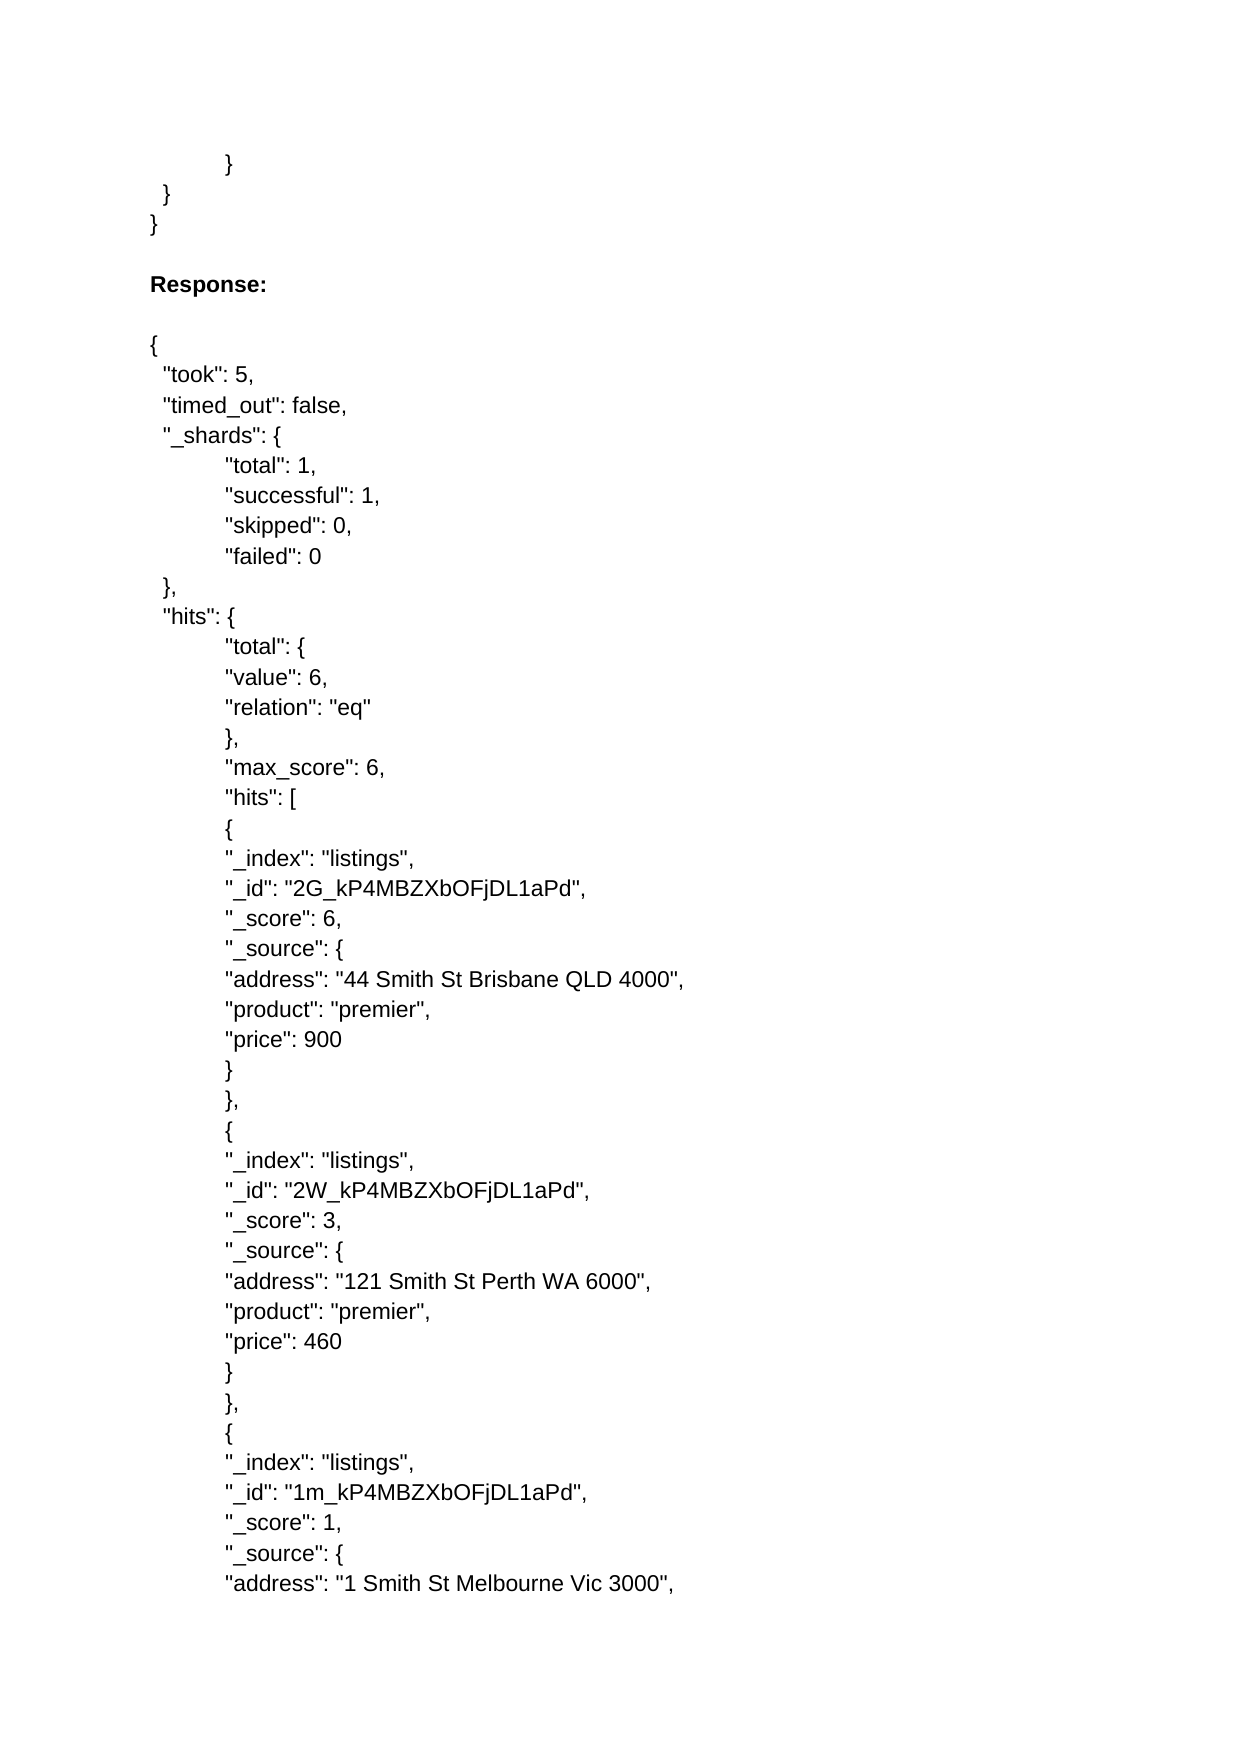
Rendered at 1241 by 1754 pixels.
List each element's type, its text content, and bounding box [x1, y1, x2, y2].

text } [150, 150, 1090, 176]
text "_score": 3, [150, 1207, 1090, 1234]
text }, [150, 1388, 1090, 1415]
text } [150, 210, 1090, 237]
text "took": 5, [150, 361, 1090, 388]
text "address": "1 Smith St Melbourne Vic 3000", [150, 1570, 1090, 1596]
text "product": "premier", [150, 996, 1090, 1022]
text "_id": "2G_kP4MBZXbOFjDL1aPd", [150, 875, 1090, 901]
text "price": 460 [150, 1328, 1090, 1354]
text } [150, 1056, 1090, 1083]
text "total": { [150, 633, 1090, 660]
text "skipped": 0, [150, 512, 1090, 539]
text "_id": "2W_kP4MBZXbOFjDL1aPd", [150, 1177, 1090, 1203]
text "_shards": { [150, 422, 1090, 448]
text { [150, 814, 1090, 841]
text "_index": "listings", [150, 1147, 1090, 1173]
text "value": 6, [150, 663, 1090, 690]
text "failed": 0 [150, 543, 1090, 569]
text "_index": "listings", [150, 845, 1090, 871]
text "product": "premier", [150, 1298, 1090, 1324]
text "max_score": 6, [150, 754, 1090, 781]
text } [150, 1358, 1090, 1385]
text "total": 1, [150, 452, 1090, 478]
text "hits": { [150, 603, 1090, 629]
text "_index": "listings", [150, 1449, 1090, 1475]
text Response: [150, 271, 1090, 297]
text "timed_out": false, [150, 392, 1090, 418]
text "_id": "1m_kP4MBZXbOFjDL1aPd", [150, 1479, 1090, 1506]
text "price": 900 [150, 1026, 1090, 1052]
text }, [150, 724, 1090, 750]
text } [150, 180, 1090, 207]
text { [150, 1117, 1090, 1143]
text "_source": { [150, 935, 1090, 962]
text "address": "121 Smith St Perth WA 6000", [150, 1268, 1090, 1294]
text "address": "44 Smith St Brisbane QLD 4000", [150, 966, 1090, 992]
text "_score": 6, [150, 905, 1090, 932]
text "_source": { [150, 1237, 1090, 1264]
text "_score": 1, [150, 1509, 1090, 1536]
text "_source": { [150, 1539, 1090, 1566]
text "relation": "eq" [150, 694, 1090, 720]
text { [150, 331, 1090, 358]
text }, [150, 573, 1090, 599]
text { [150, 1419, 1090, 1445]
text "successful": 1, [150, 482, 1090, 509]
text "hits": [ [150, 784, 1090, 811]
text }, [150, 1086, 1090, 1113]
